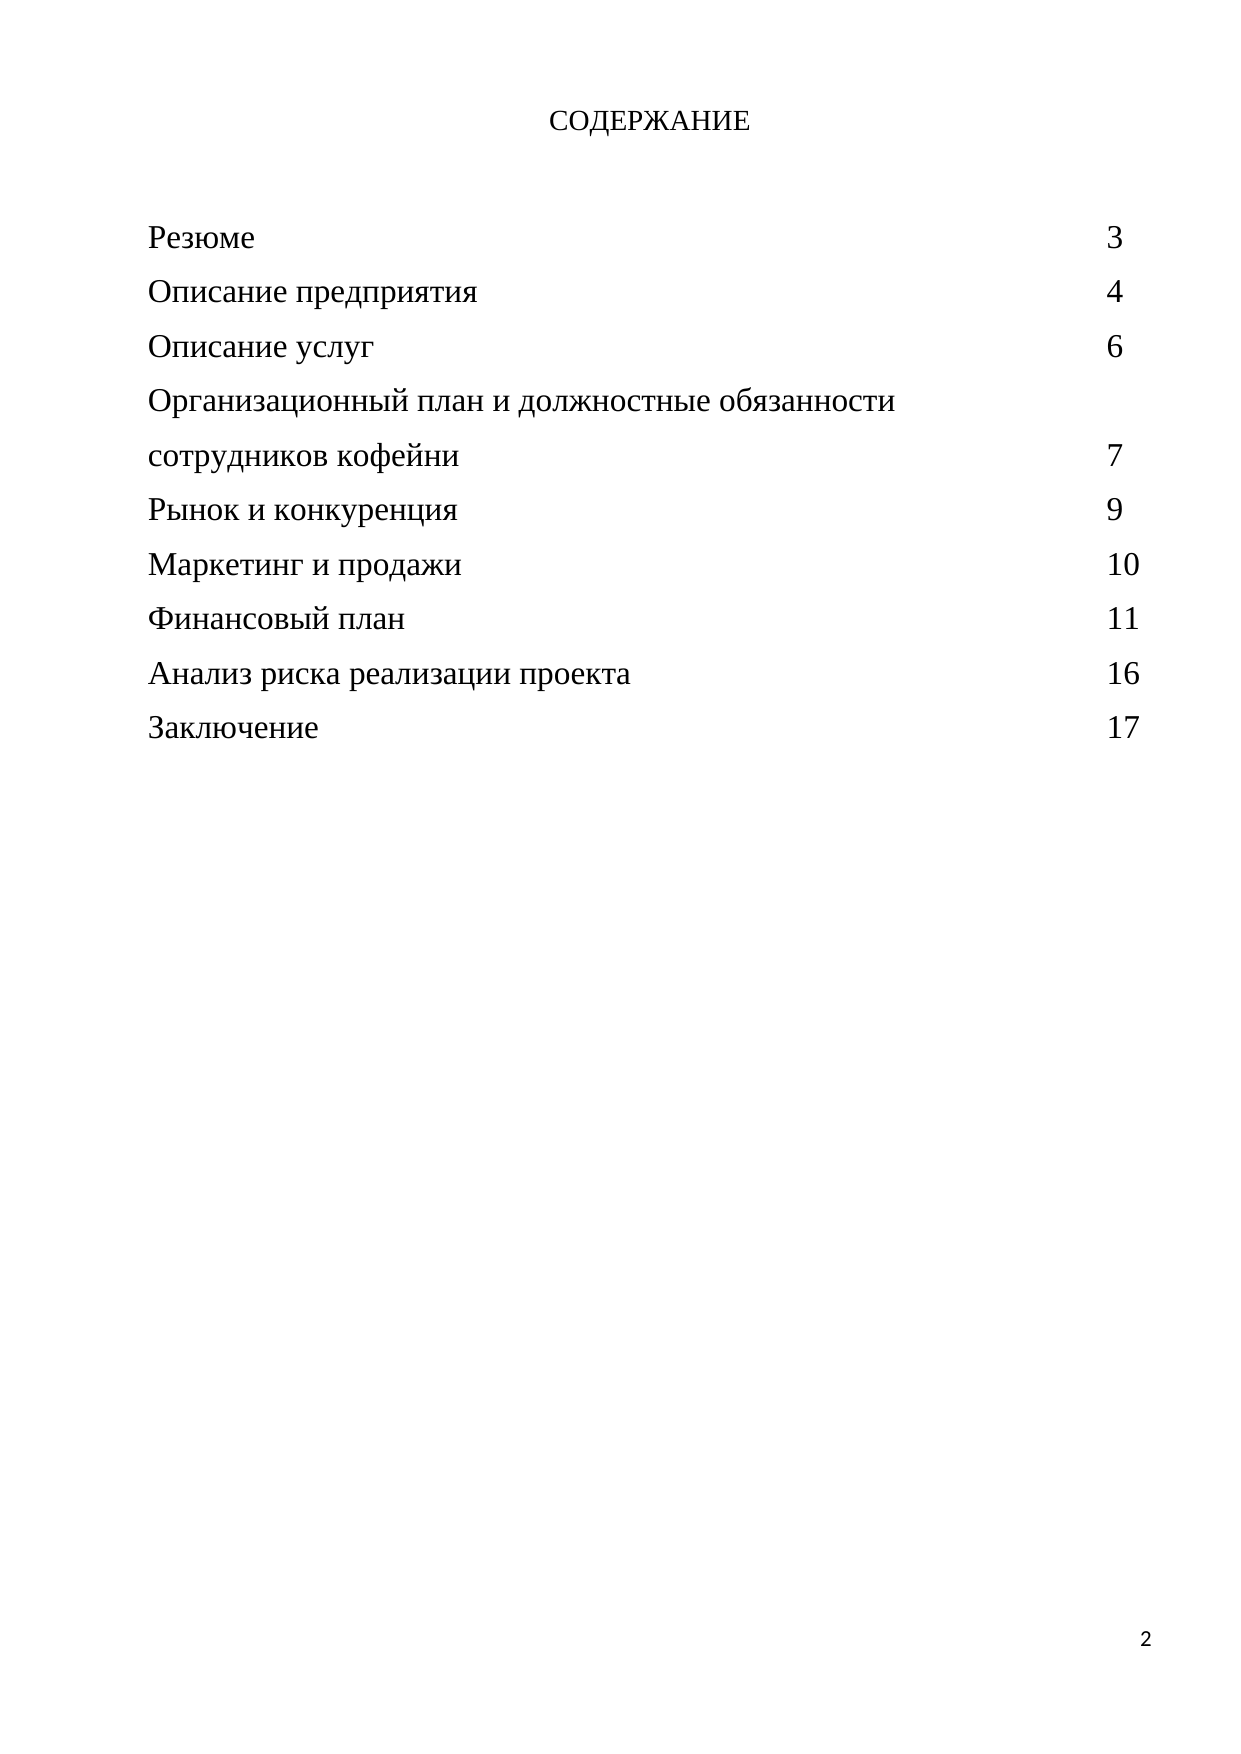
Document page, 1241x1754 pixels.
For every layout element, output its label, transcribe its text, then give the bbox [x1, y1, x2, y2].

text Анализ риска реализации проекта 16 [148, 653, 1152, 691]
text Маркетинг и продажи 10 [148, 544, 1152, 582]
text Финансовый план 11 [148, 599, 1152, 637]
text Описание предприятия 4 [148, 272, 1152, 310]
text СОДЕРЖАНИЕ [148, 103, 1152, 137]
text сотрудников кофейни 7 [148, 435, 1152, 473]
text Рынок и конкуренция 9 [148, 490, 1152, 528]
text Резюме 3 [148, 217, 1152, 256]
text Организационный план и должностные обязанности [148, 381, 1152, 419]
text Описание услуг 6 [148, 326, 1152, 364]
text Заключение 17 [148, 708, 1152, 746]
